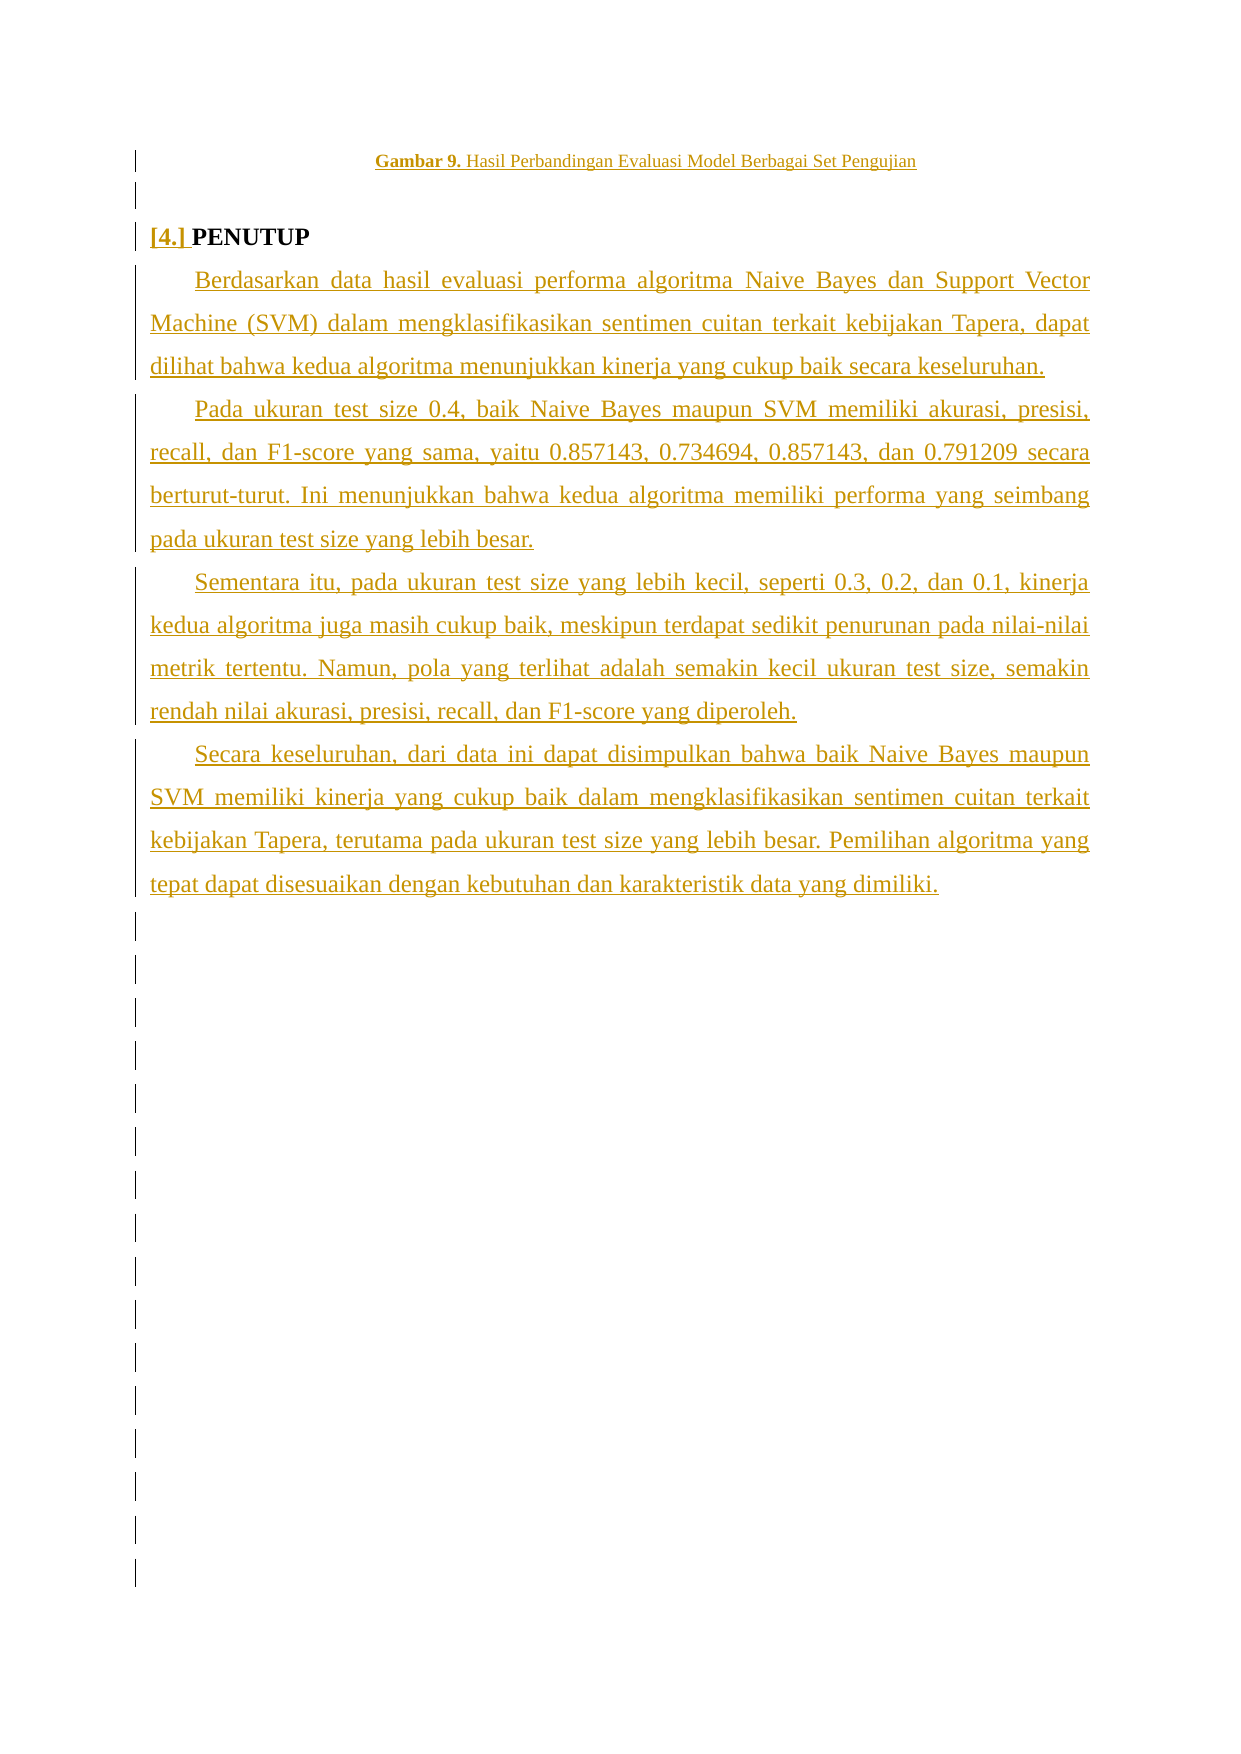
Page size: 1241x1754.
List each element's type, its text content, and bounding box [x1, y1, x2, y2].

list PENUTUP [150, 222, 1090, 251]
